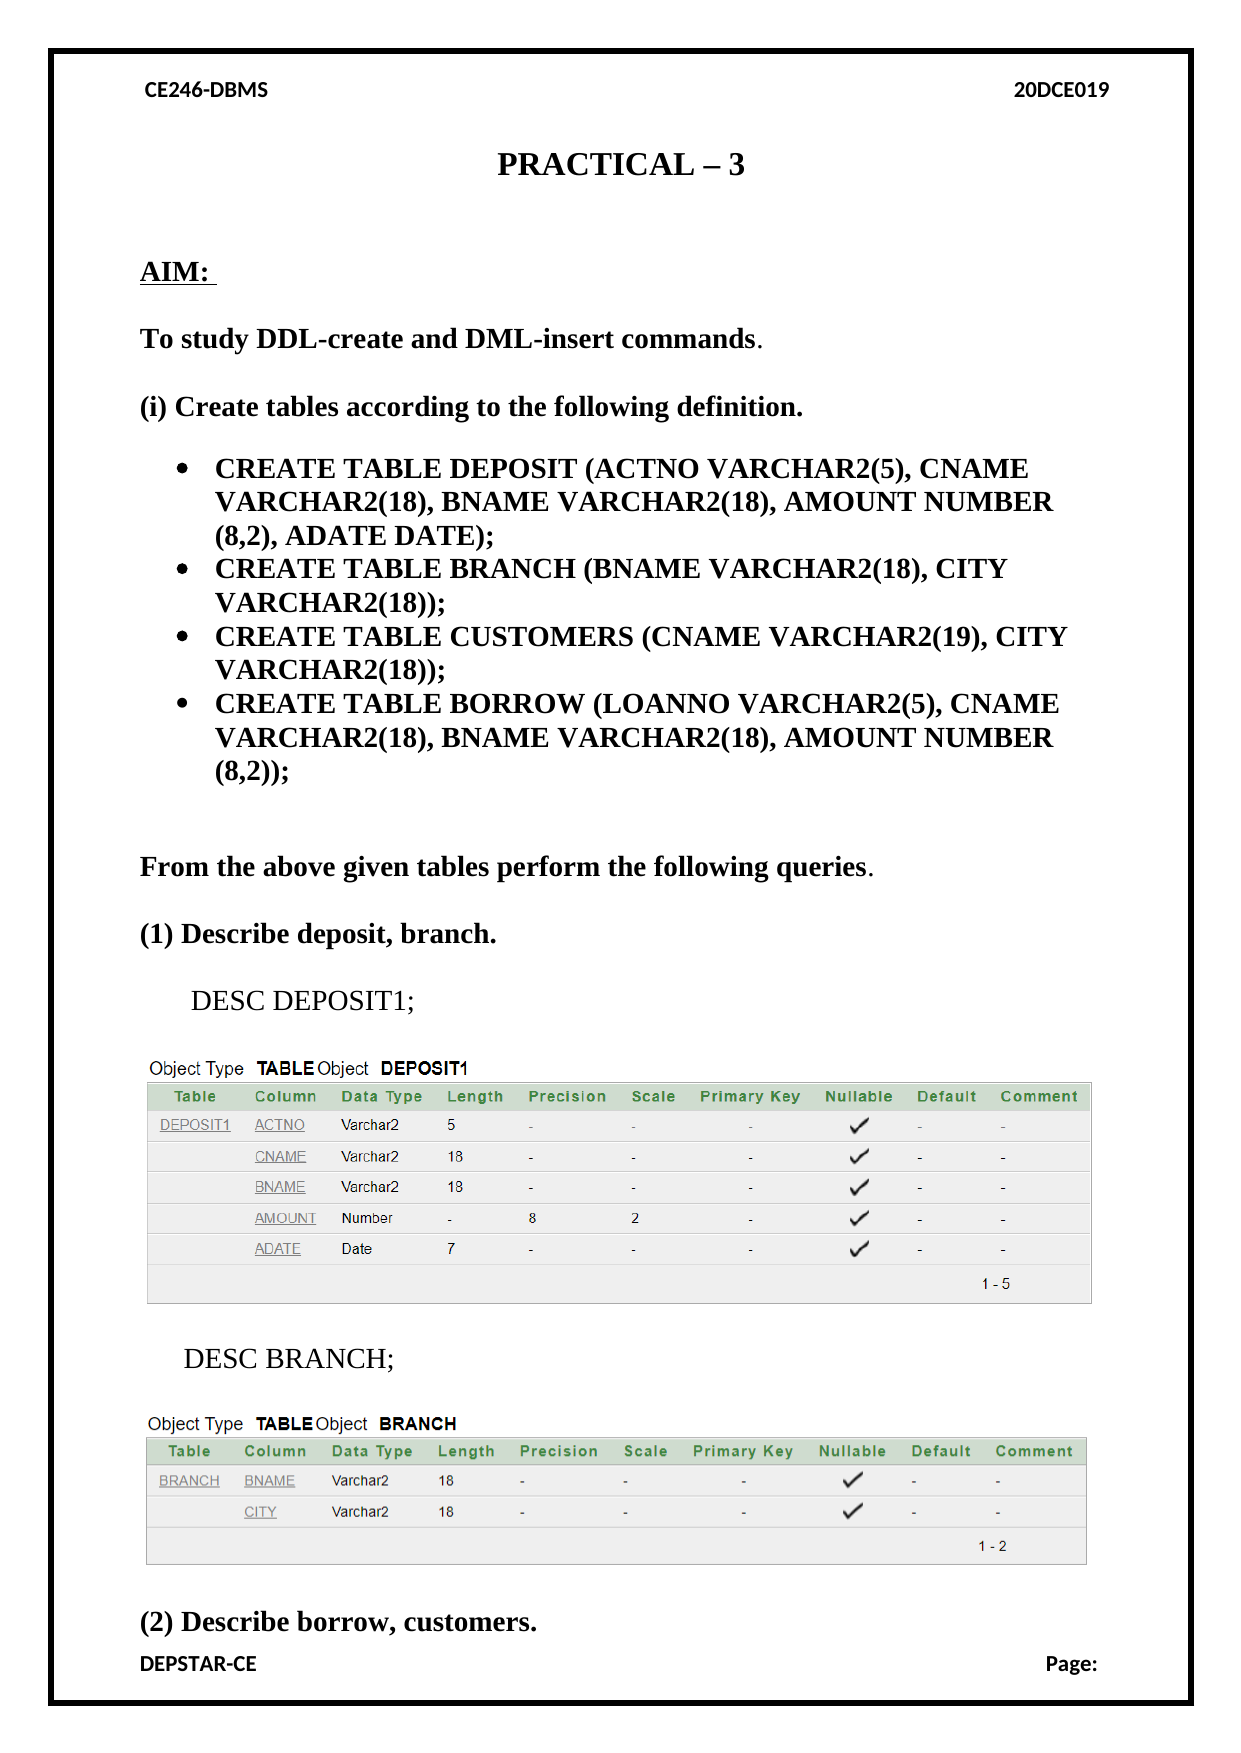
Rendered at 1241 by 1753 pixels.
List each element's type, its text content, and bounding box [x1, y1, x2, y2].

text AIM: [139, 254, 1103, 288]
text PRACTICAL – 3 [139, 144, 1103, 182]
picture [139, 1050, 1093, 1308]
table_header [128, 322, 1104, 1638]
picture [139, 1407, 1093, 1571]
